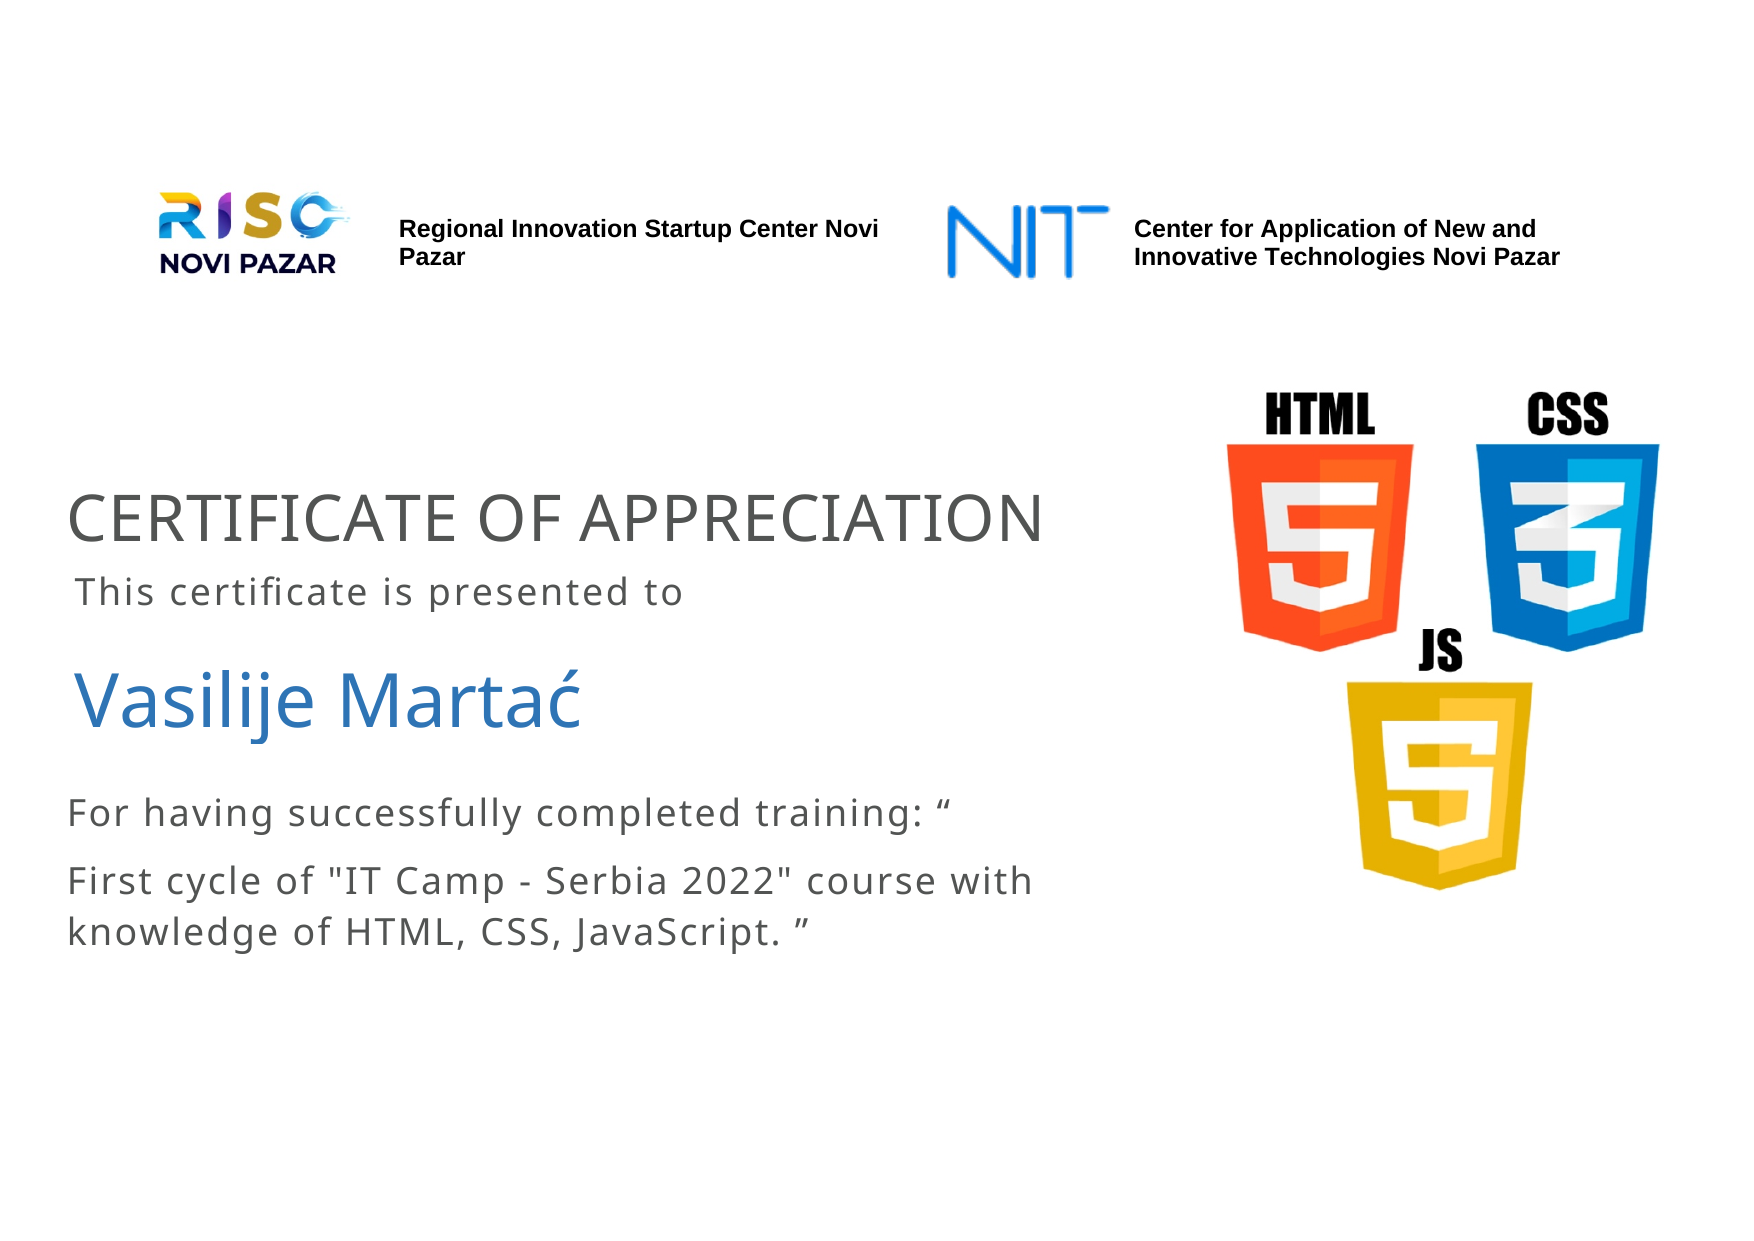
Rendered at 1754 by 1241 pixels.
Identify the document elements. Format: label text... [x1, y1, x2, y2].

table_header [124, 109, 390, 376]
picture [132, 117, 364, 349]
picture [939, 205, 1118, 280]
picture [1187, 380, 1698, 893]
table_header Regional Innovation Startup Center Novi Pazar [390, 109, 888, 376]
table_header Center for Application of New and Innovative Technologies Novi Pazar [1126, 109, 1651, 376]
table_header [889, 109, 1126, 376]
